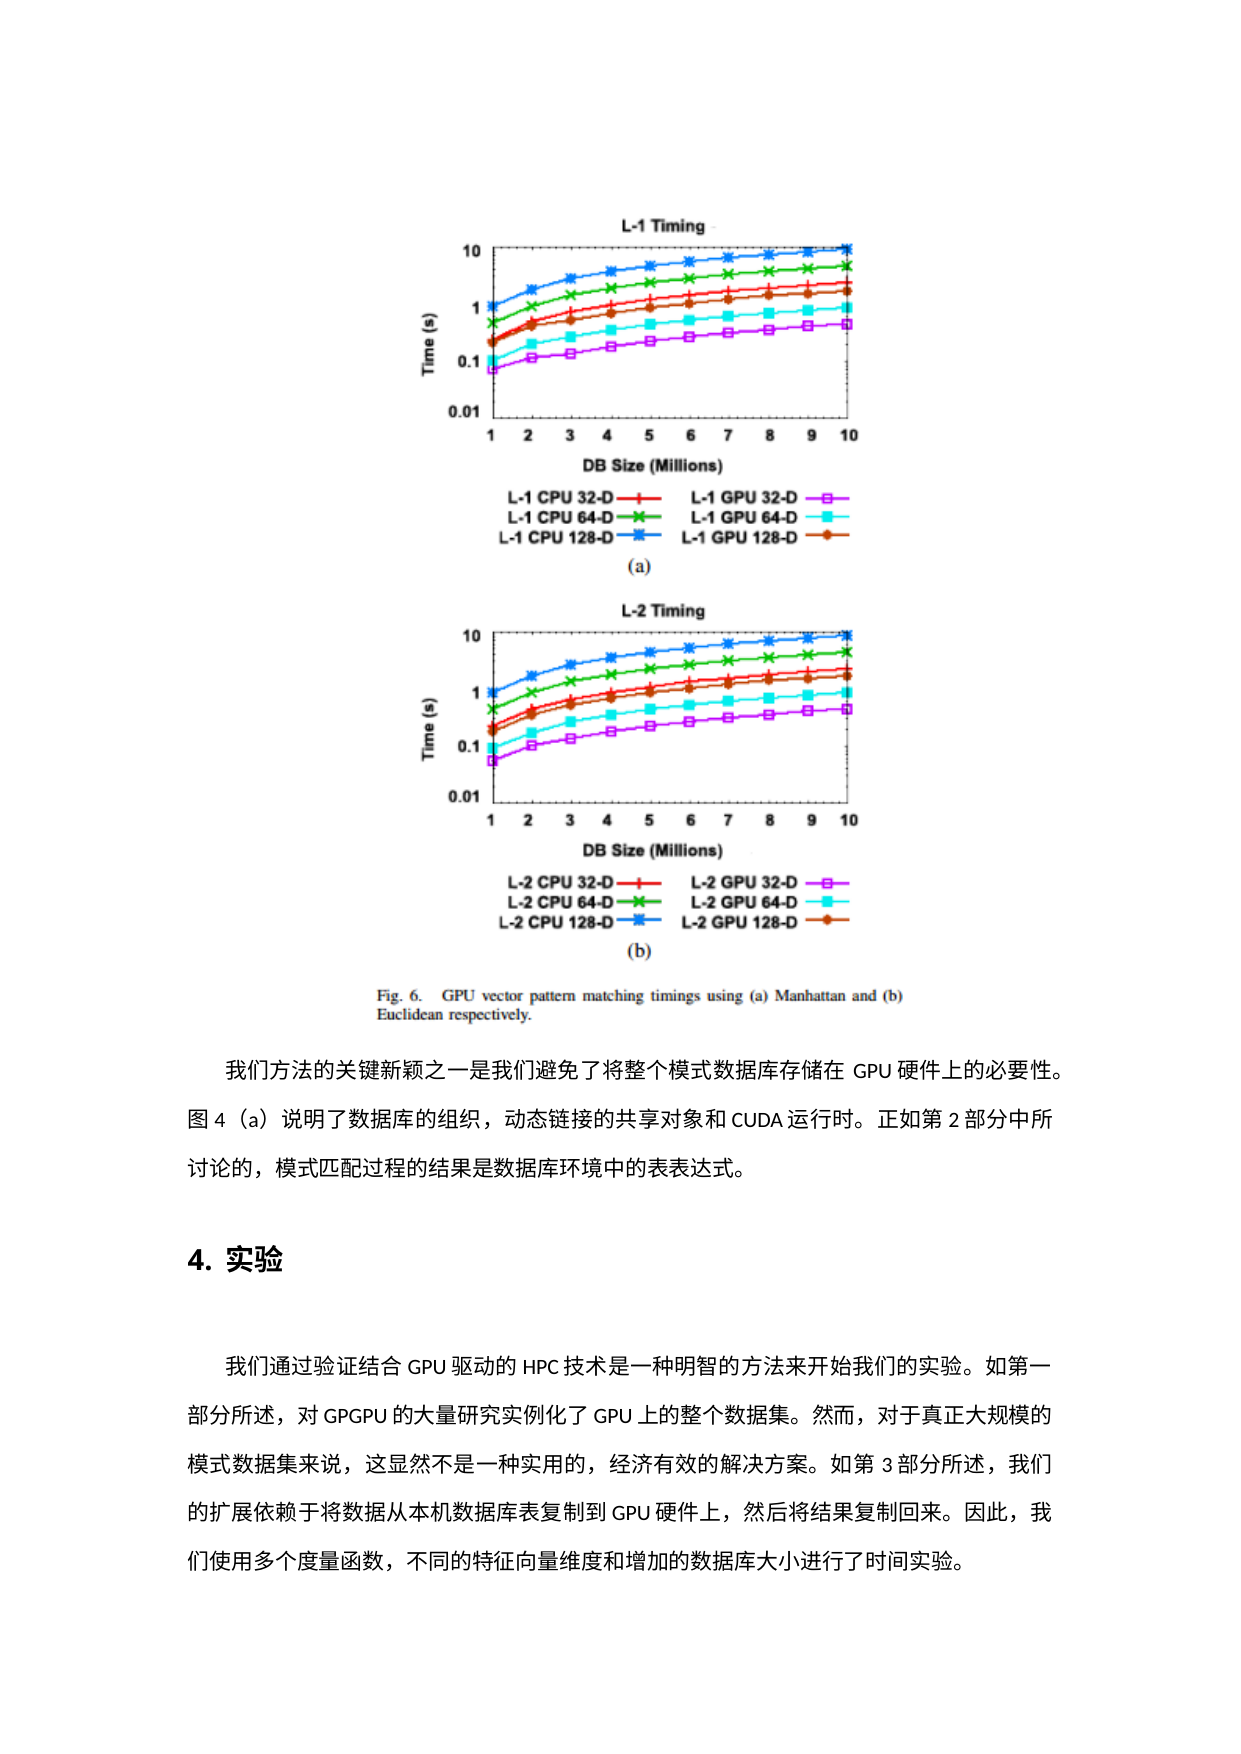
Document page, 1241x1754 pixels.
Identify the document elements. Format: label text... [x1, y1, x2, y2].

text 我们方法的关键新颖之一是我们避免了将整个模式数据库存储在GPU硬件上的必要性。图4（a）说明了数据库的组织，动态链接的共享对象和CUDA运行时。正如第2部分中所讨论的，模式匹配过程的结果是数据库环境中的表表达式。 [187, 1053, 1053, 1183]
picture [360, 162, 917, 1034]
text 我们通过验证结合GPU驱动的HPC技术是一种明智的方法来开始我们的实验。如第一部分所述，对GPGPU的大量研究实例化了GPU上的整个数据集。然而，对于真正大规模的模式数据集来说，这显然不是一种实用的，经济有效的解决方案。如第3部分所述，我们的扩展依赖于将数据从本机数据库表复制到GPU硬件上，然后将结果复制回来。因此，我们使用多个度量函数，不同的特征向量维度和增加的数据库大小进行了时间实验。 [187, 1349, 1053, 1576]
subtitle 实验 [187, 1226, 1053, 1291]
